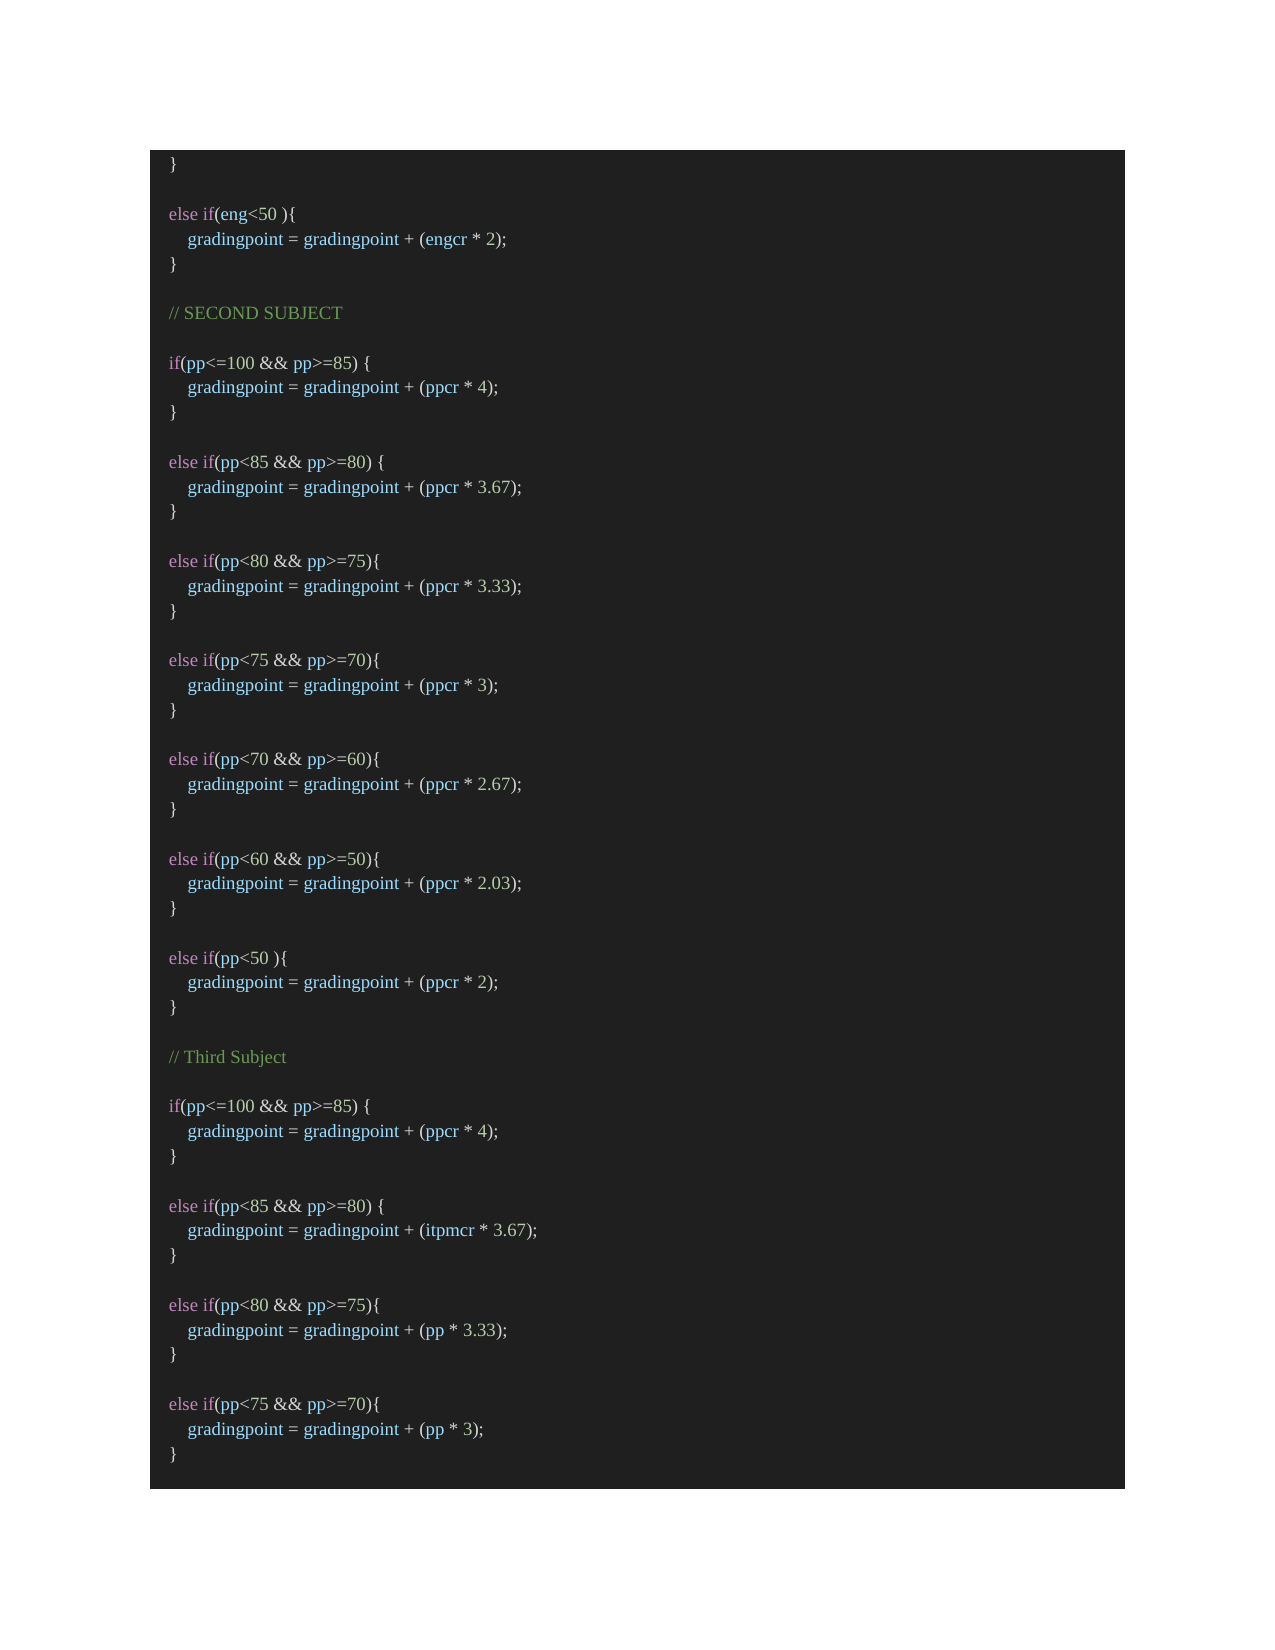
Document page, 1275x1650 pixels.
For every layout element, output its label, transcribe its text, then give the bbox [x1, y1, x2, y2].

text // Third Subject [150, 1042, 1125, 1067]
text } [150, 1439, 1125, 1464]
text gradingpoint = gradingpoint + (pp * 3); [150, 1414, 1125, 1439]
text gradingpoint = gradingpoint + (engcr * 2); [150, 224, 1125, 249]
text // SECOND SUBJECT [150, 299, 1125, 323]
text gradingpoint = gradingpoint + (ppcr * 3.33); [150, 571, 1125, 596]
text else if(pp<85 && pp>=80) { [150, 1191, 1125, 1216]
text } [150, 1340, 1125, 1365]
text gradingpoint = gradingpoint + (ppcr * 2); [150, 968, 1125, 993]
text gradingpoint = gradingpoint + (ppcr * 2.67); [150, 770, 1125, 794]
text gradingpoint = gradingpoint + (ppcr * 2.03); [150, 869, 1125, 894]
text gradingpoint = gradingpoint + (pp * 3.33); [150, 1315, 1125, 1340]
text } [150, 794, 1125, 819]
text else if(pp<85 && pp>=80) { [150, 447, 1125, 472]
text else if(pp<50 ){ [150, 943, 1125, 968]
text } [150, 1142, 1125, 1166]
text else if(pp<75 && pp>=70){ [150, 646, 1125, 671]
text } [150, 695, 1125, 720]
text gradingpoint = gradingpoint + (ppcr * 4); [150, 373, 1125, 398]
text else if(pp<80 && pp>=75){ [150, 1290, 1125, 1315]
text else if(pp<70 && pp>=60){ [150, 745, 1125, 770]
text else if(pp<80 && pp>=75){ [150, 547, 1125, 571]
text gradingpoint = gradingpoint + (ppcr * 4); [150, 1117, 1125, 1142]
text gradingpoint = gradingpoint + (itpmcr * 3.67); [150, 1216, 1125, 1241]
text } [150, 1241, 1125, 1266]
text else if(pp<60 && pp>=50){ [150, 844, 1125, 869]
text if(pp<=100 && pp>=85) { [150, 1092, 1125, 1117]
text } [150, 596, 1125, 621]
text if(pp<=100 && pp>=85) { [150, 348, 1125, 373]
text } [150, 398, 1125, 423]
text gradingpoint = gradingpoint + (ppcr * 3); [150, 671, 1125, 695]
text } [150, 150, 1125, 175]
text gradingpoint = gradingpoint + (ppcr * 3.67); [150, 472, 1125, 497]
text else if(pp<75 && pp>=70){ [150, 1389, 1125, 1414]
text } [150, 993, 1125, 1018]
text } [150, 894, 1125, 918]
text else if(eng<50 ){ [150, 199, 1125, 224]
text } [150, 497, 1125, 522]
text } [150, 249, 1125, 274]
